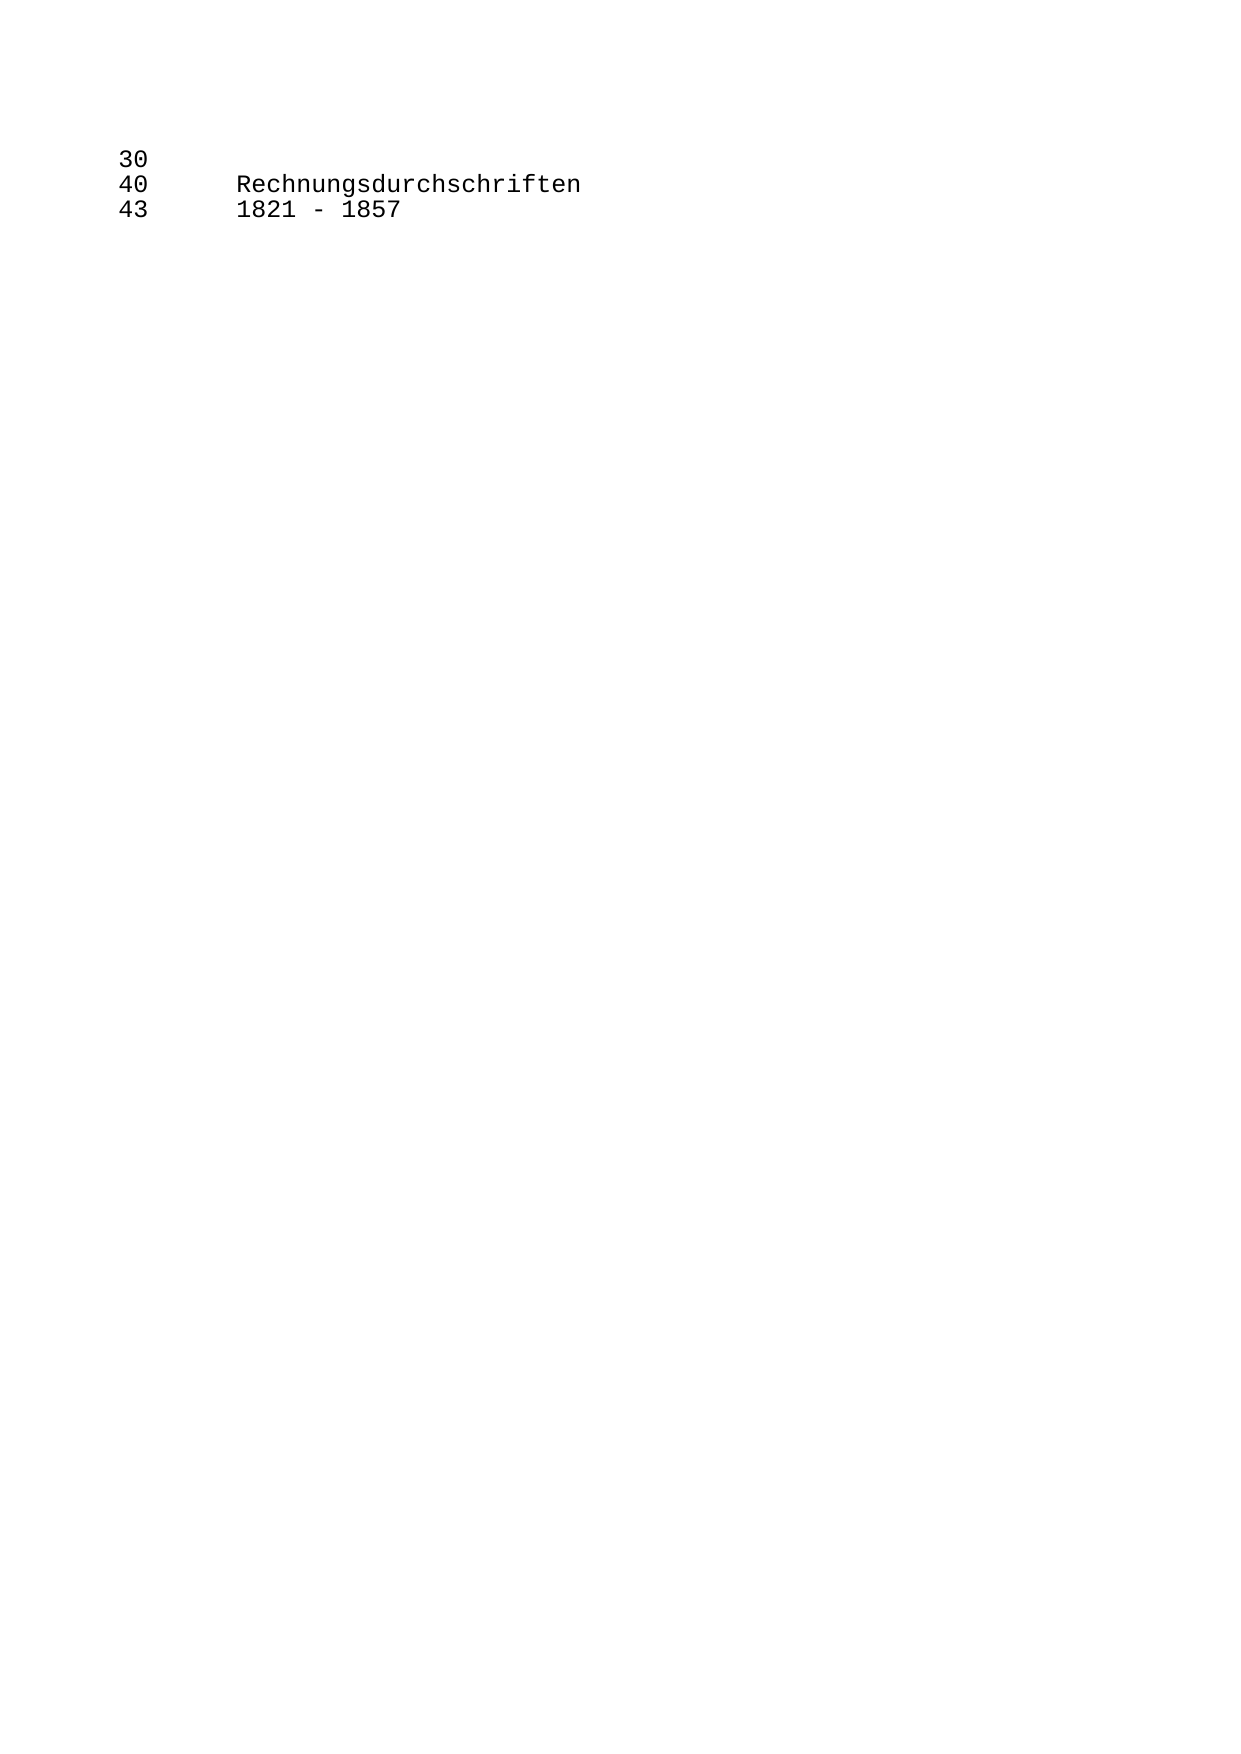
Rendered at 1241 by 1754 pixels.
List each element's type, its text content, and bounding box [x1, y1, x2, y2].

text 40 s[Rechnungsdurchschrift]senk[1{< Fröbelsche Hofbuchdruckerei>}2{< Rudolstadt>}]k [118, 173, 1122, 198]
text 30 <-> [118, 148, 1122, 173]
text 43 1821 - 1857 [118, 198, 1122, 223]
